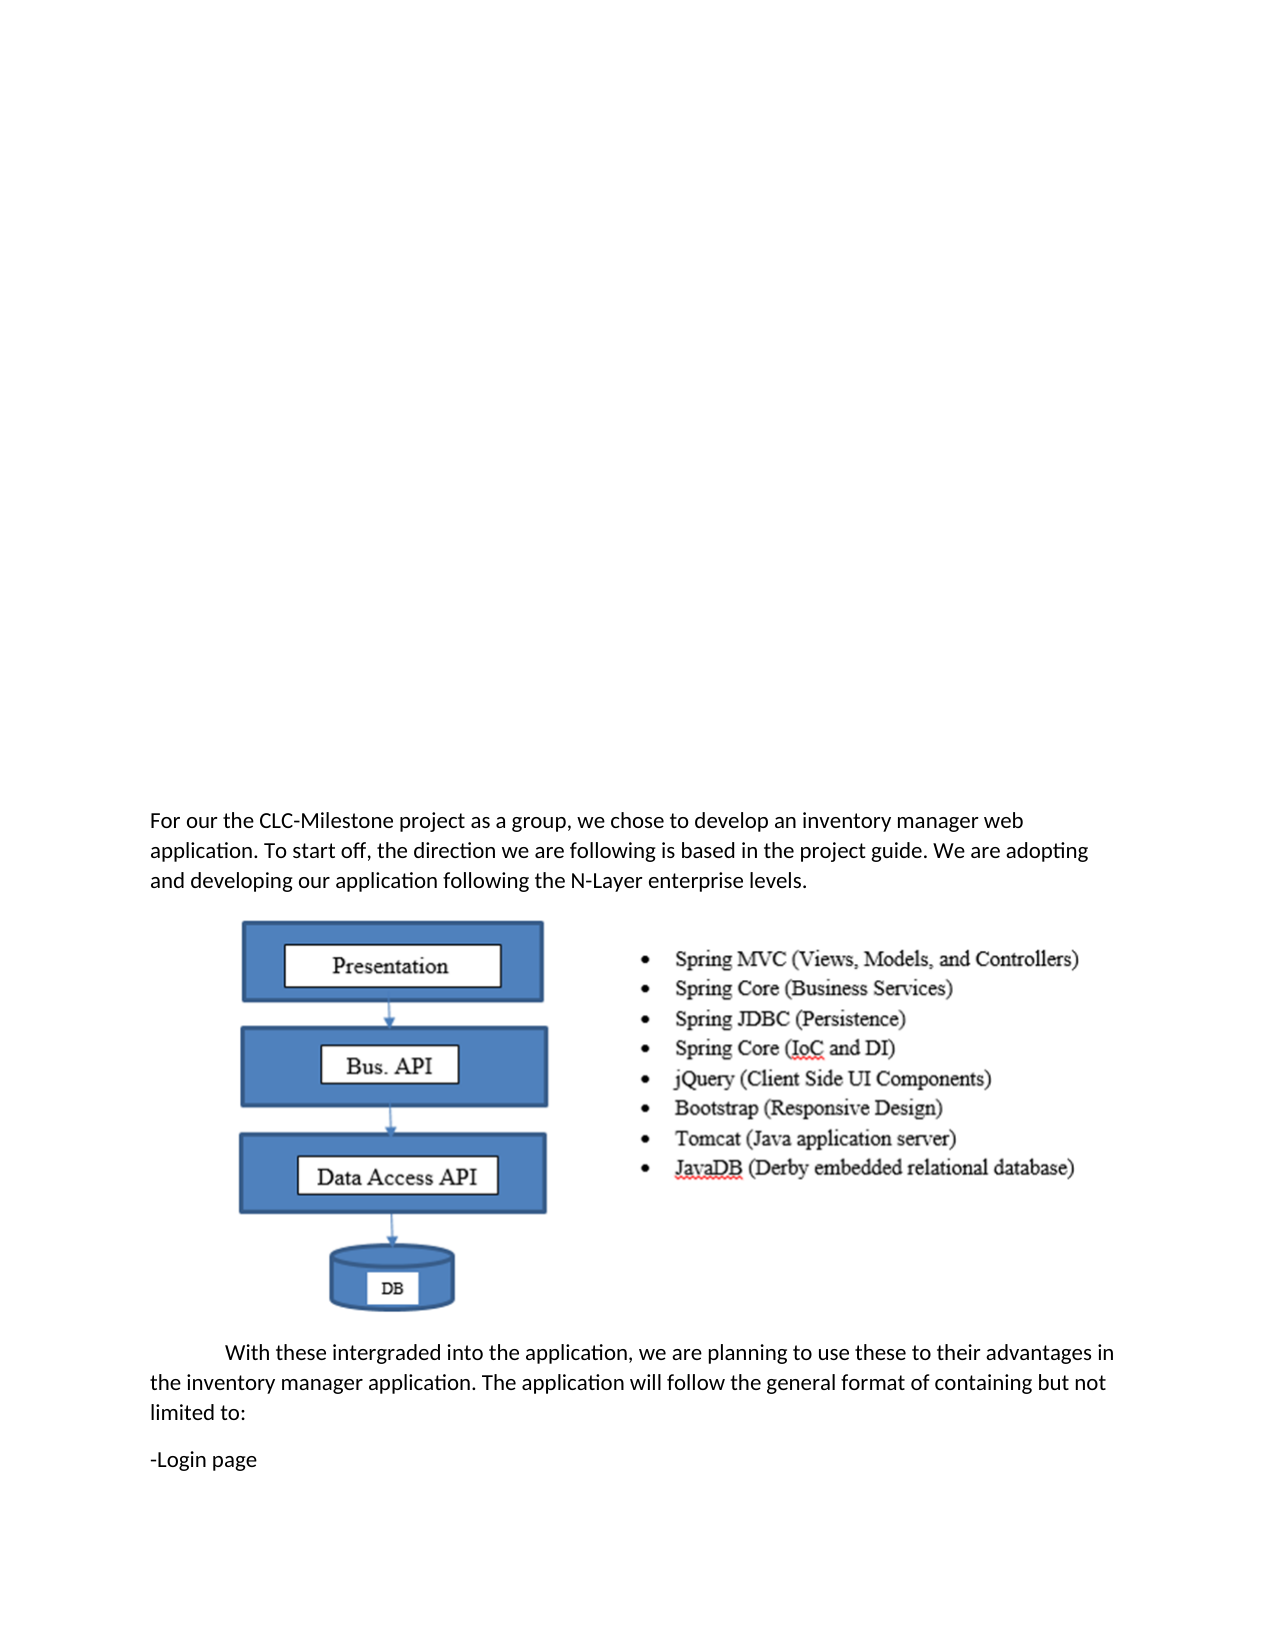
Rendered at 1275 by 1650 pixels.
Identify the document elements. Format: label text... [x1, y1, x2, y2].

text With these intergraded into the application, we are planning to use these to their advantages in the inventory manager application. The application will follow the general format of containing but not limited to: [150, 1338, 1125, 1426]
text For our the CLC-Milestone project as a group, we chose to develop an inventory manager web application. To start off, the direction we are following is based in the project guide. We are adopting and developing our application following the N-Layer enterprise levels. [150, 806, 1125, 896]
text -Login page [150, 1445, 1125, 1473]
picture [150, 896, 1125, 1319]
